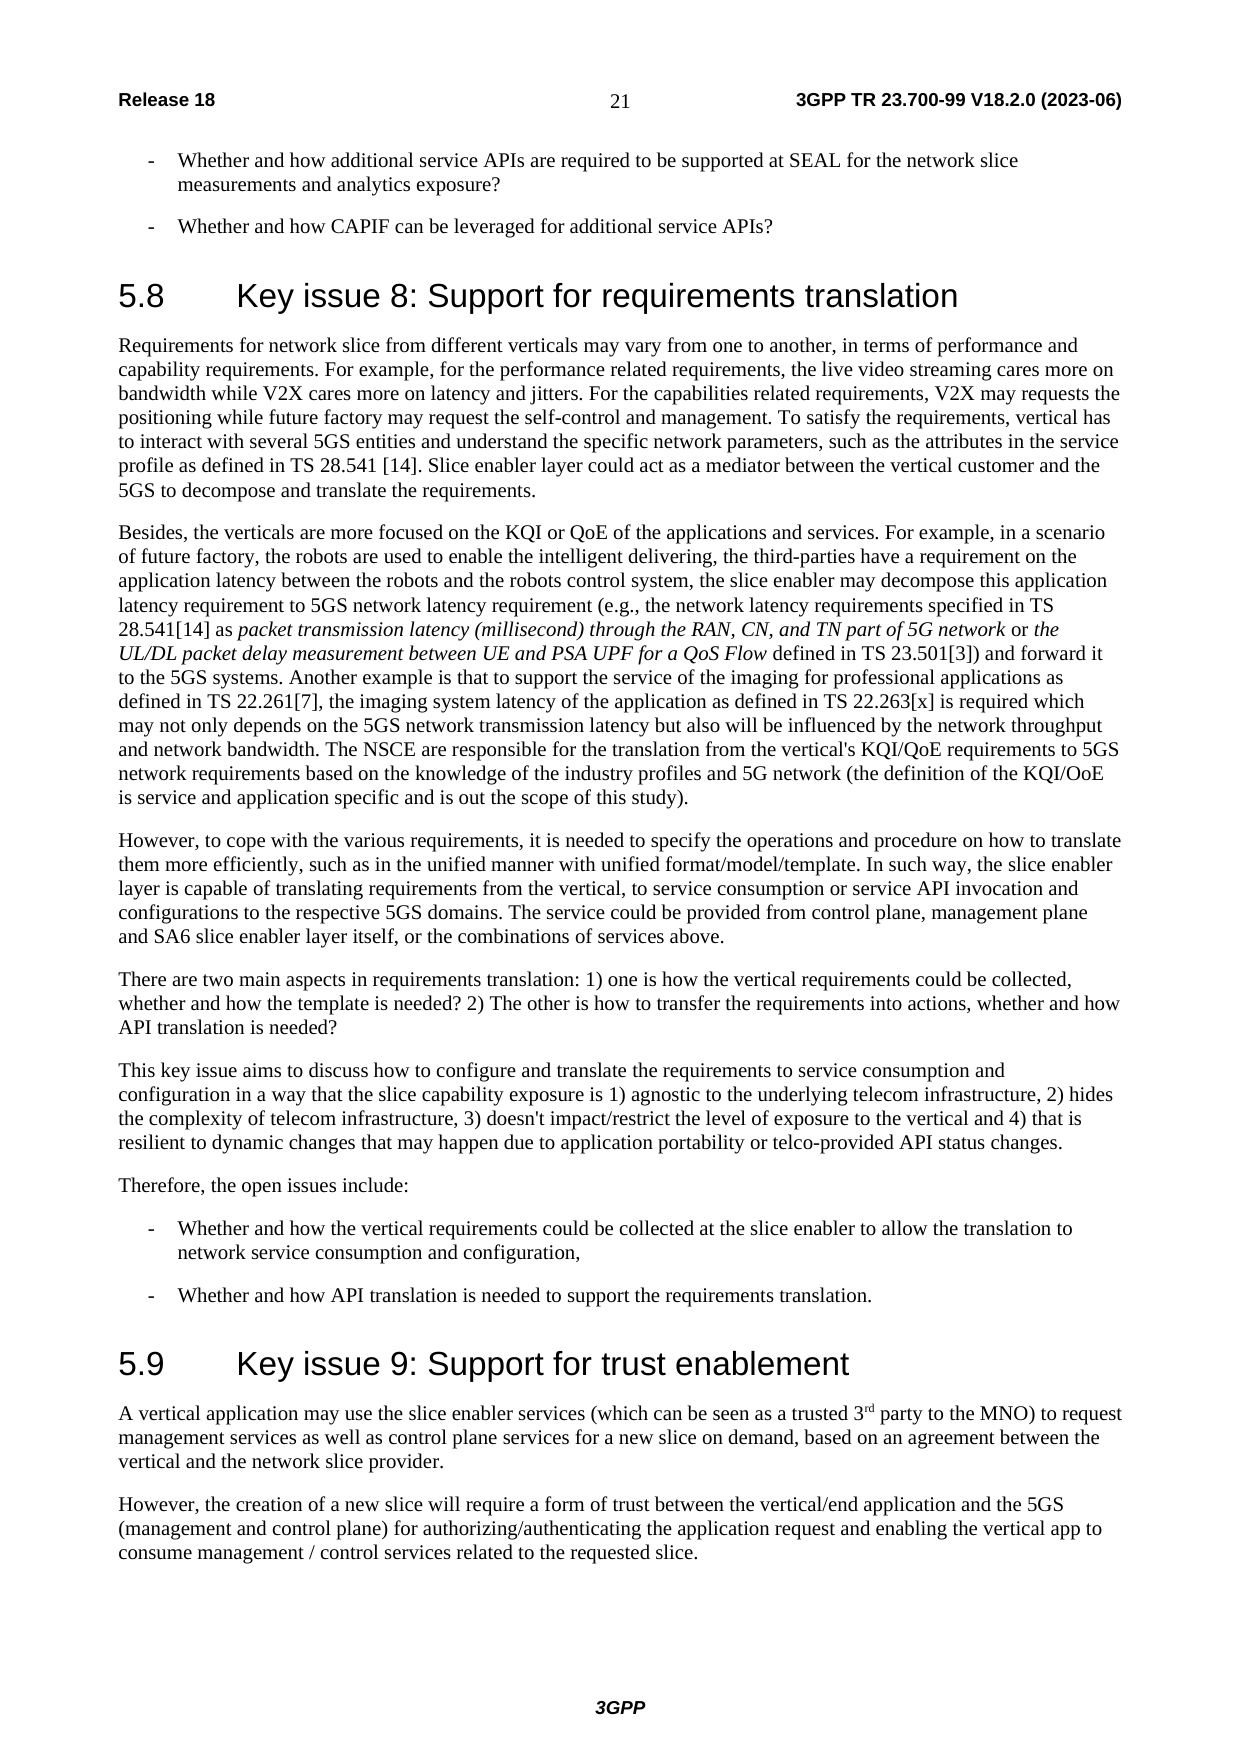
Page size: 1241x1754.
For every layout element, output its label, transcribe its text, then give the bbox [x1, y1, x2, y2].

text There are two main aspects in requirements translation: 1) one is how the vertical requirements could be collected, whether and how the template is needed? 2) The other is how to transfer the requirements into actions, whether and how API translation is needed? [118, 967, 1122, 1039]
text - Whether and how API translation is needed to support the requirements translation. [148, 1282, 1122, 1307]
subtitle 5.9 Key issue 9: Support for trust enablement [118, 1344, 1122, 1382]
text Therefore, the open issues include: [118, 1173, 1122, 1197]
text However, to cope with the various requirements, it is needed to specify the operations and procedure on how to translate them more efficiently, such as in the unified manner with unified format/model/template. In such way, the slice enabler layer is capable of translating requirements from the vertical, to service consumption or service API invocation and configurations to the respective 5GS domains. The service could be provided from control plane, management plane and SA6 slice enabler layer itself, or the combinations of services above. [118, 828, 1122, 948]
text - Whether and how the vertical requirements could be collected at the slice enabler to allow the translation to network service consumption and configuration, [148, 1216, 1122, 1264]
text Besides, the verticals are more focused on the KQI or QoE of the applications and services. For example, in a scenario of future factory, the robots are used to enable the intelligent delivering, the third-parties have a requirement on the application latency between the robots and the robots control system, the slice enabler may decompose this application latency requirement to 5GS network latency requirement (e.g., the network latency requirements specified in TS 28.541[14] as packet transmission latency (millisecond) through the RAN, CN, and TN part of 5G network or the UL/DL packet delay measurement between UE and PSA UPF for a QoS Flow defined in TS 23.501[3]) and forward it to the 5GS systems. Another example is that to support the service of the imaging for professional applications as defined in TS 22.261[7], the imaging system latency of the application as defined in TS 22.263[x] is required which may not only depends on the 5GS network transmission latency but also will be influenced by the network throughput and network bandwidth. The NSCE are responsible for the translation from the vertical's KQI/QoE requirements to 5GS network requirements based on the knowledge of the industry profiles and 5G network (the definition of the KQI/OoE is service and application specific and is out the scope of this study). [118, 520, 1122, 809]
subtitle 5.8 Key issue 8: Support for requirements translation [118, 276, 1122, 314]
text A vertical application may use the slice enabler services (which can be seen as a trusted 3rd party to the MNO) to request management services as well as control plane services for a new slice on demand, based on an agreement between the vertical and the network slice provider. [118, 1401, 1122, 1473]
text - Whether and how CAPIF can be leveraged for additional service APIs? [148, 214, 1122, 238]
text However, the creation of a new slice will require a form of trust between the vertical/end application and the 5GS (management and control plane) for authorizing/authenticating the application request and enabling the vertical app to consume management / control services related to the requested slice. [118, 1492, 1122, 1564]
text Requirements for network slice from different verticals may vary from one to another, in terms of performance and capability requirements. For example, for the performance related requirements, the live video streaming cares more on bandwidth while V2X cares more on latency and jitters. For the capabilities related requirements, V2X may requests the positioning while future factory may request the self-control and management. To satisfy the requirements, vertical has to interact with several 5GS entities and understand the specific network parameters, such as the attributes in the service profile as defined in TS 28.541 [14]. Slice enabler layer could act as a mediator between the vertical customer and the 5GS to decompose and translate the requirements. [118, 333, 1122, 502]
text - Whether and how additional service APIs are required to be supported at SEAL for the network slice measurements and analytics exposure? [148, 147, 1122, 196]
text This key issue aims to discuss how to configure and translate the requirements to service consumption and configuration in a way that the slice capability exposure is 1) agnostic to the underlying telecom infrastructure, 2) hides the complexity of telecom infrastructure, 3) doesn't impact/restrict the level of exposure to the vertical and 4) that is resilient to dynamic changes that may happen due to application portability or telco-provided API status changes. [118, 1058, 1122, 1154]
